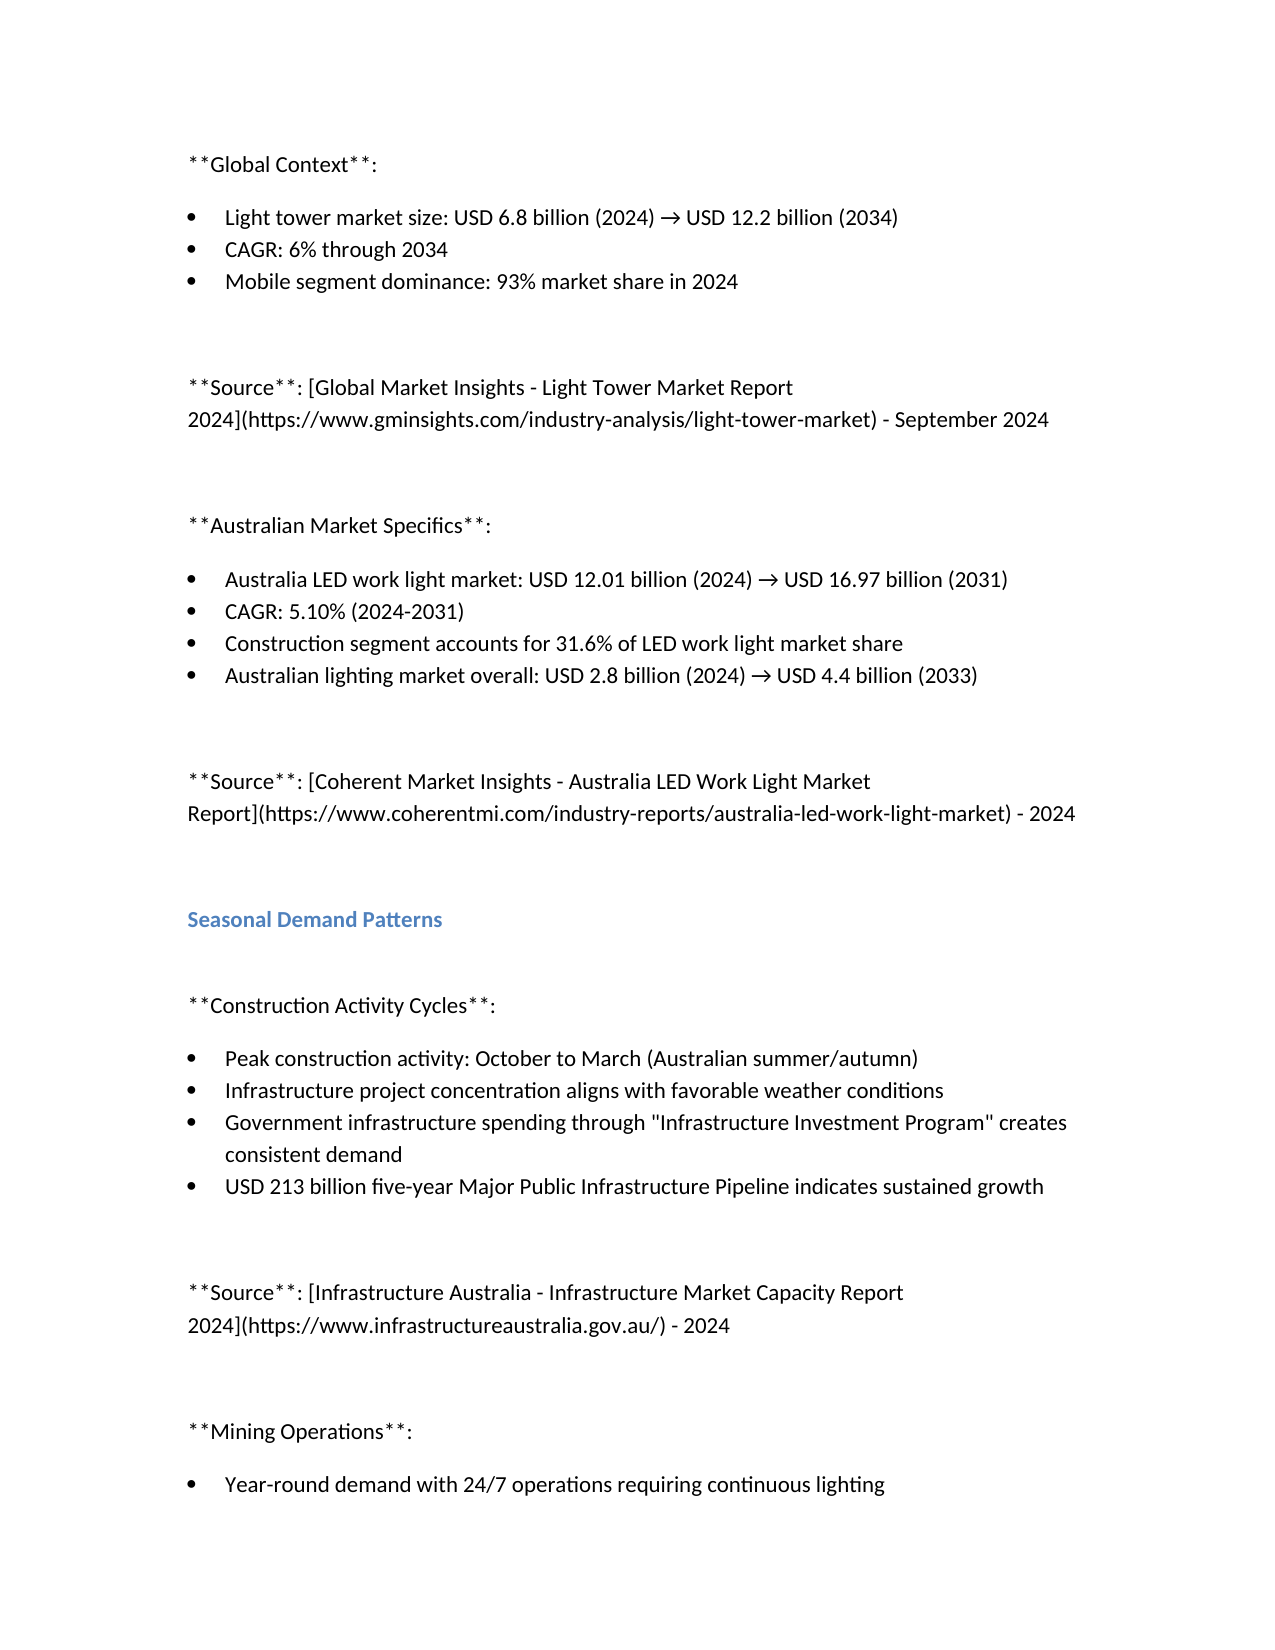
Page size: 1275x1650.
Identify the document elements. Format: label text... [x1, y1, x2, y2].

text **Global Context**: [187, 150, 1087, 178]
list Peak construction activity: October to March (Australian summer/autumn) [187, 1044, 1087, 1072]
list Government infrastructure spending through "Infrastructure Investment Program" creates consistent demand [187, 1108, 1087, 1168]
list CAGR: 5.10% (2024-2031) [187, 597, 1087, 625]
list CAGR: 6% through 2034 [187, 235, 1087, 263]
text **Australian Market Specifics**: [187, 512, 1087, 540]
list USD 213 billion five-year Major Public Infrastructure Pipeline indicates sustained growth [187, 1172, 1087, 1201]
text **Source**: [Infrastructure Australia - Infrastructure Market Capacity Report 2024](https://www.infrastructureaustralia.gov.au/) - 2024 [187, 1278, 1087, 1339]
text **Source**: [Coherent Market Insights - Australia LED Work Light Market Report](https://www.coherentmi.com/industry-reports/australia-led-work-light-market) - 2024 [187, 767, 1087, 827]
text **Source**: [Global Market Insights - Light Tower Market Report 2024](https://www.gminsights.com/industry-analysis/light-tower-market) - September 2024 [187, 373, 1087, 434]
list Year-round demand with 24/7 operations requiring continuous lighting [187, 1470, 1087, 1498]
list Construction segment accounts for 31.6% of LED work light market share [187, 629, 1087, 657]
list Infrastructure project concentration aligns with favorable weather conditions [187, 1076, 1087, 1104]
list Mobile segment dominance: 93% market share in 2024 [187, 267, 1087, 295]
text **Mining Operations**: [187, 1417, 1087, 1445]
subtitle Seasonal Demand Patterns [187, 906, 1087, 933]
list Australian lighting market overall: USD 2.8 billion (2024) → USD 4.4 billion (2033) [187, 661, 1087, 689]
list Australia LED work light market: USD 12.01 billion (2024) → USD 16.97 billion (2031) [187, 565, 1087, 593]
text **Construction Activity Cycles**: [187, 991, 1087, 1019]
list Light tower market size: USD 6.8 billion (2024) → USD 12.2 billion (2034) [187, 203, 1087, 231]
